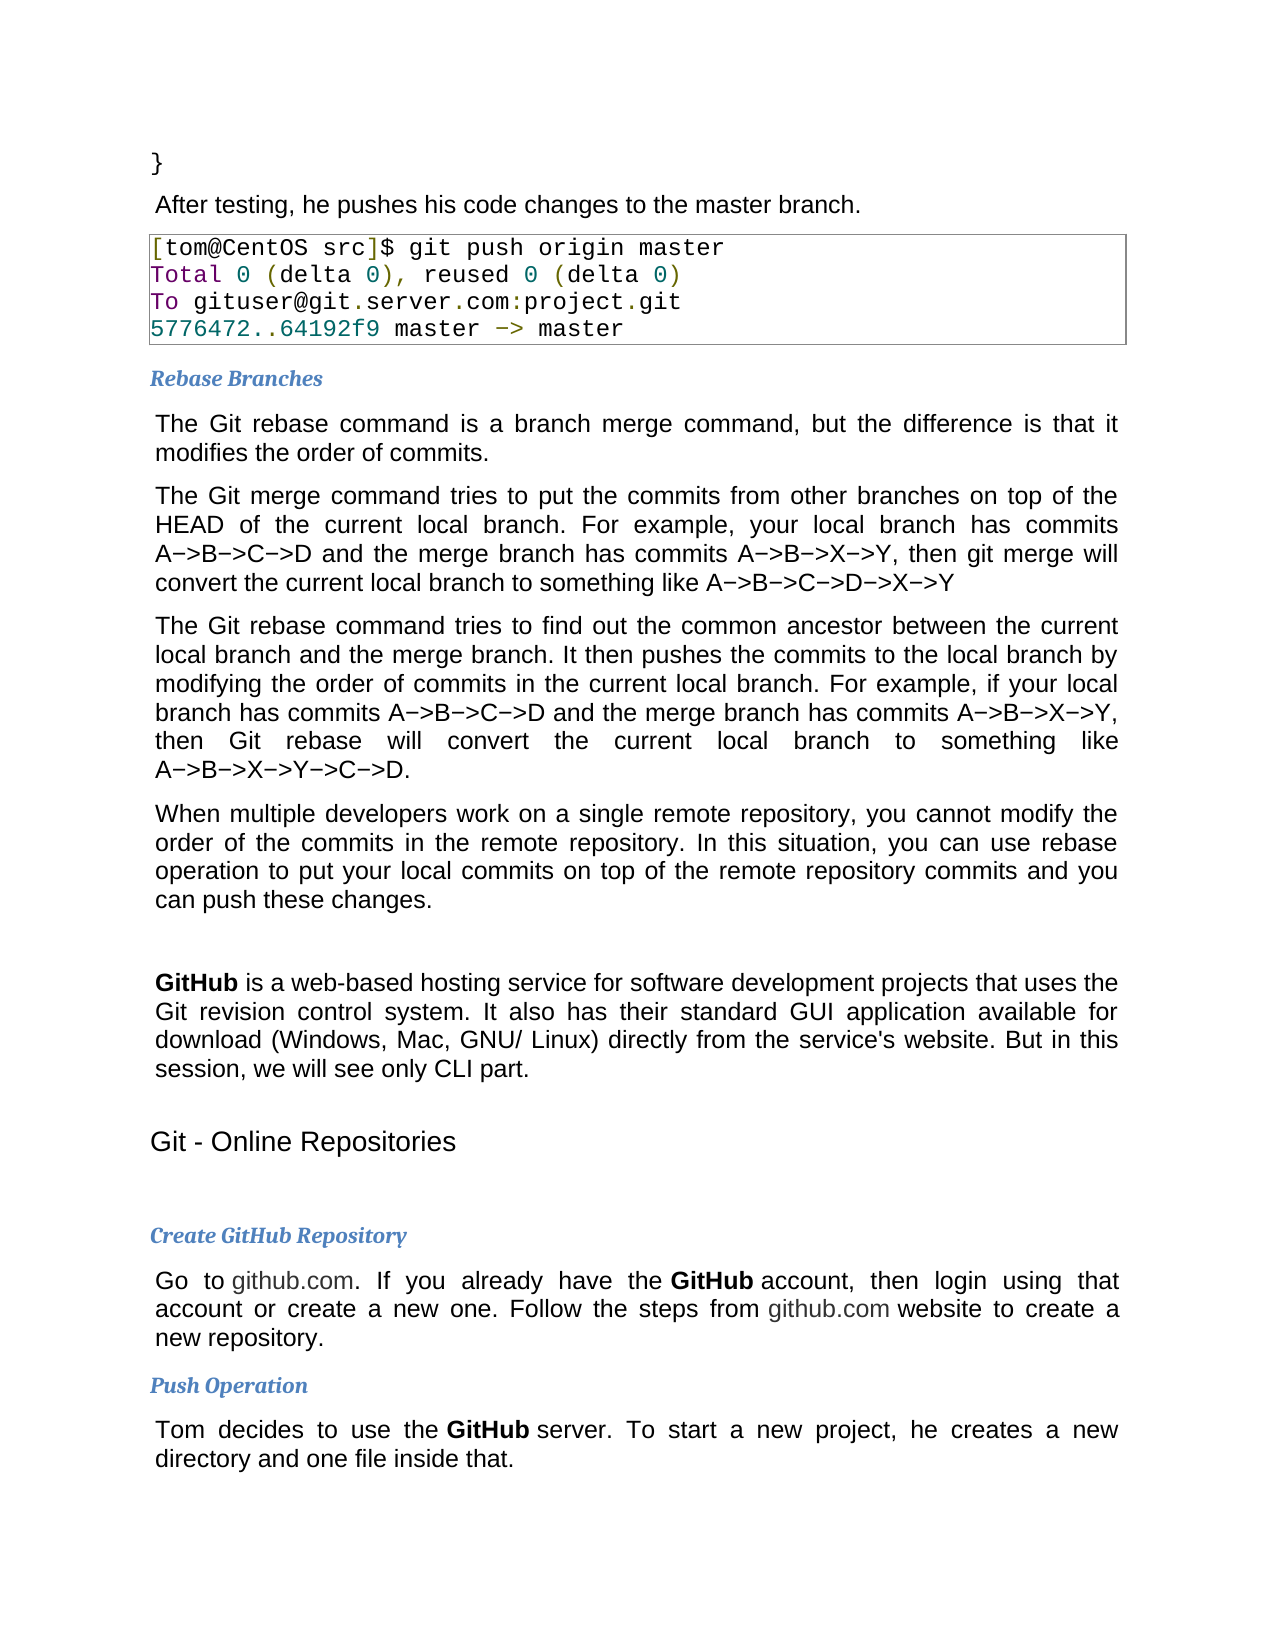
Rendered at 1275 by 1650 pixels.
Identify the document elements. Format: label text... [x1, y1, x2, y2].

text Tom decides to use the GitHub server. To start a new project, he creates a new directory and one file inside that. [155, 1415, 1120, 1473]
text After testing, he pushes his code changes to the master branch. [155, 190, 1120, 218]
text Go to github.com. If you already have the GitHub account, then login using that account or create a new one. Follow the steps from github.com website to create a new repository. [155, 1266, 1120, 1352]
subtitle Push Operation [150, 1373, 1125, 1399]
text To gituser@git.server.com:project.git [150, 289, 1125, 315]
text The Git rebase command tries to find out the common ancestor between the current local branch and the merge branch. It then pushes the commits to the local branch by modifying the order of commits in the current local branch. For example, if your local branch has commits A−>B−>C−>D and the merge branch has commits A−>B−>X−>Y, then Git rebase will convert the current local branch to something like A−>B−>X−>Y−>C−>D. [155, 611, 1120, 784]
subtitle Create GitHub Repository [150, 1223, 1125, 1249]
text The Git merge command tries to put the commits from other branches on top of the HEAD of the current local branch. For example, your local branch has commits A−>B−>C−>D and the merge branch has commits A−>B−>X−>Y, then git merge will convert the current local branch to something like A−>B−>C−>D−>X−>Y [155, 481, 1120, 596]
text GitHub is a web-based hosting service for software development projects that uses the Git revision control system. It also has their standard GUI application available for download (Windows, Mac, GNU/ Linux) directly from the service's website. But in this session, we will see only CLI part. [155, 968, 1120, 1083]
text [tom@CentOS src]$ git push origin master [150, 235, 1125, 262]
text } [150, 150, 1125, 177]
text Git - Online Repositories [150, 1114, 1125, 1158]
text The Git rebase command is a branch merge command, but the difference is that it modifies the order of commits. [155, 409, 1120, 466]
text 5776472..64192f9 master −> master [150, 315, 1125, 344]
text When multiple developers work on a single remote repository, you cannot modify the order of the commits in the remote repository. In this situation, you can use rebase operation to put your local commits on top of the remote repository commits and you can push these changes. [155, 799, 1120, 914]
subtitle Rebase Branches [150, 366, 1125, 392]
text Total 0 (delta 0), reused 0 (delta 0) [150, 262, 1125, 289]
